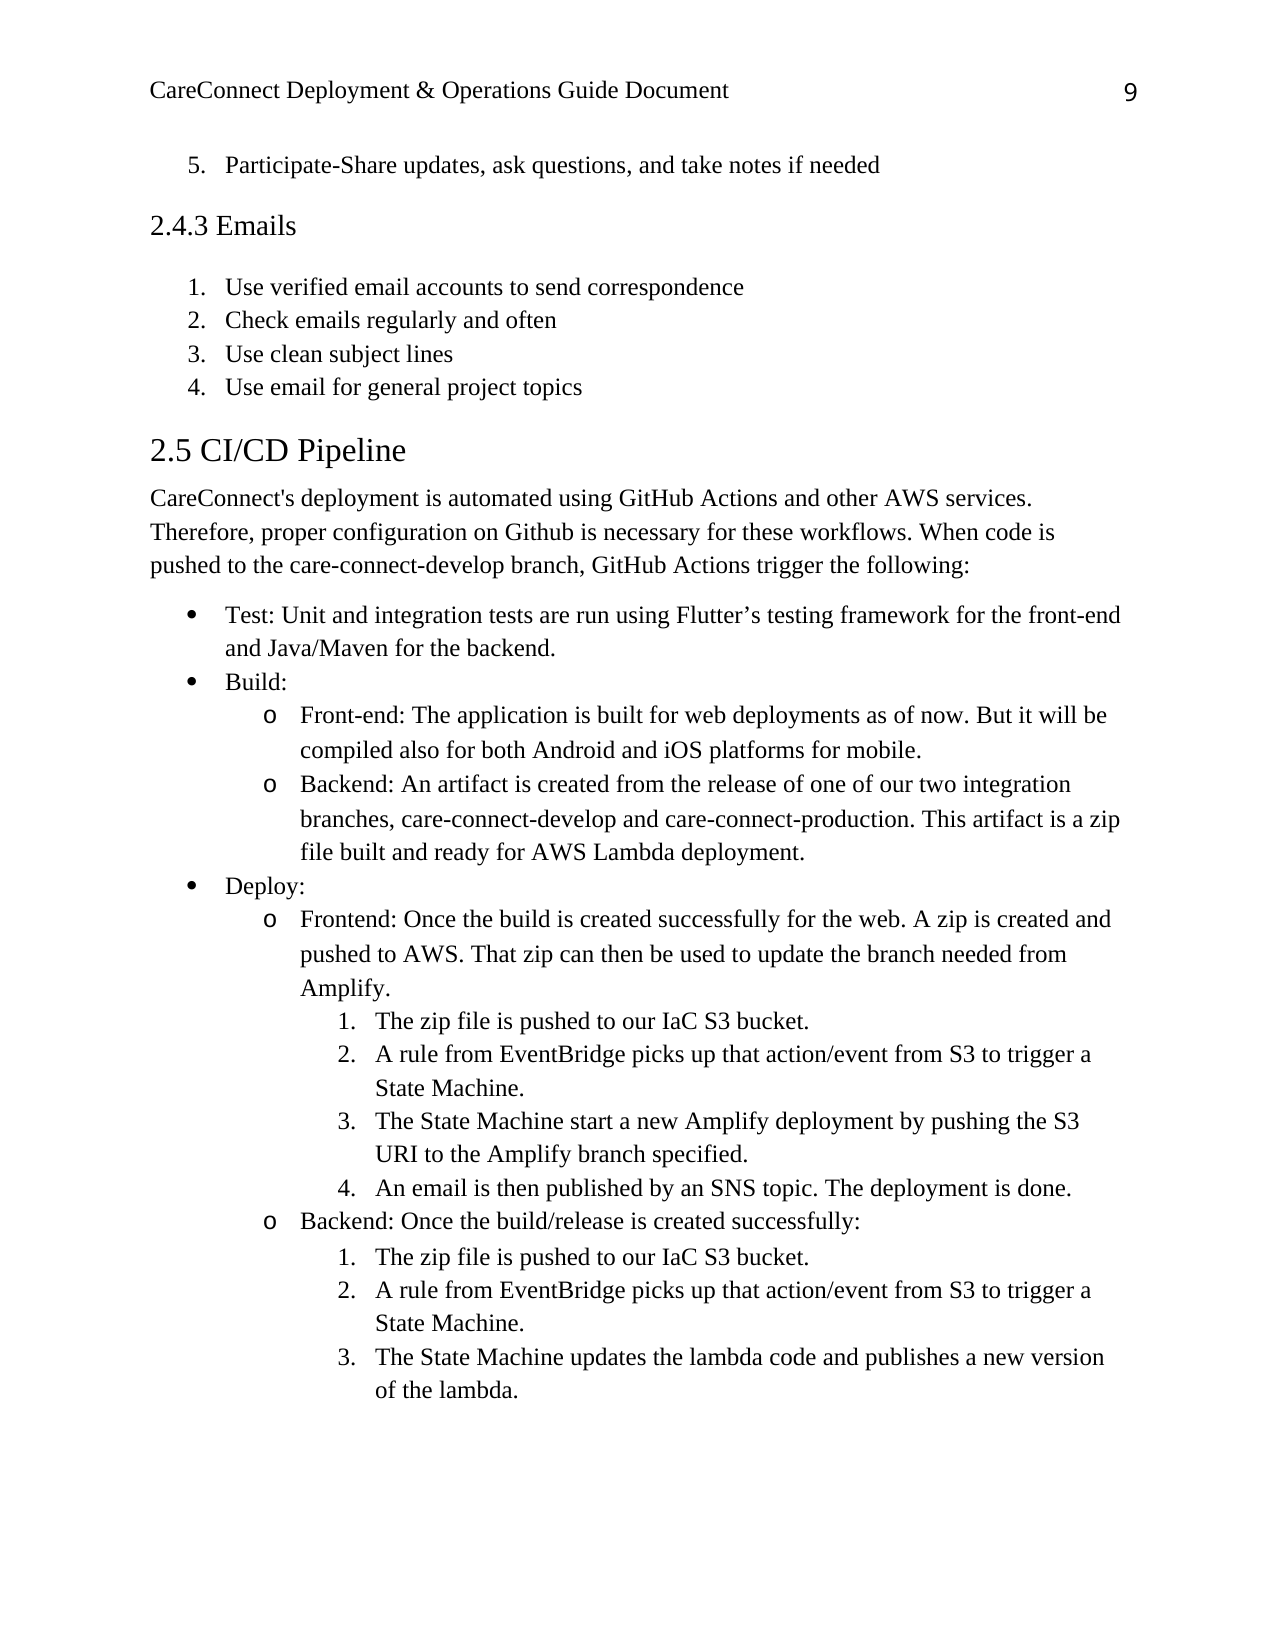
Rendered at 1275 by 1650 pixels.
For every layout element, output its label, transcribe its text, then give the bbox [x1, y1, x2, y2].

list Use verified email accounts to send correspondence [187, 272, 1125, 301]
list Deploy: [187, 871, 1125, 899]
list The zip file is pushed to our IaC S3 bucket. [337, 1006, 1125, 1035]
list A rule from EventBridge picks up that action/event from S3 to trigger a State Machine. [337, 1275, 1125, 1337]
text CareConnect's deployment is automated using GitHub Actions and other AWS services. Therefore, proper configuration on Github is necessary for these workflows. When code is pushed to the care-connect-develop branch, GitHub Actions trigger the following: [150, 483, 1125, 579]
list An email is then published by an SNS topic. The deployment is done. [337, 1173, 1125, 1202]
list Build: [187, 667, 1125, 695]
subtitle 2.4.3 Emails [150, 208, 1125, 242]
list Use email for general project topics [187, 372, 1125, 401]
list Participate-Share updates, ask questions, and take notes if needed [187, 150, 1125, 179]
list Test: Unit and integration tests are run using Flutter’s testing framework for the front-end and Java/Maven for the backend. [187, 600, 1125, 662]
list Use clean subject lines [187, 339, 1125, 368]
list The State Machine updates the lambda code and publishes a new version of the lambda. [337, 1342, 1125, 1404]
list The zip file is pushed to our IaC S3 bucket. [337, 1242, 1125, 1271]
list Frontend: Once the build is created successfully for the web. A zip is created and pushed to AWS. That zip can then be used to update the branch needed from Amplify. [262, 904, 1125, 1002]
list Check emails regularly and often [187, 306, 1125, 334]
list The State Machine start a new Amplify deployment by pushing the S3 URI to the Amplify branch specified. [337, 1106, 1125, 1168]
list A rule from EventBridge picks up that action/event from S3 to trigger a State Machine. [337, 1039, 1125, 1102]
list Backend: Once the build/release is created successfully: [262, 1206, 1125, 1237]
list Backend: An artifact is created from the release of one of our two integration branches, care-connect-develop and care-connect-production. This artifact is a zip file built and ready for AWS Lambda deployment. [262, 769, 1125, 866]
subtitle 2.5 CI/CD Pipeline [150, 431, 1125, 469]
list Front-end: The application is built for web deployments as of now. But it will be compiled also for both Android and iOS platforms for mobile. [262, 700, 1125, 764]
